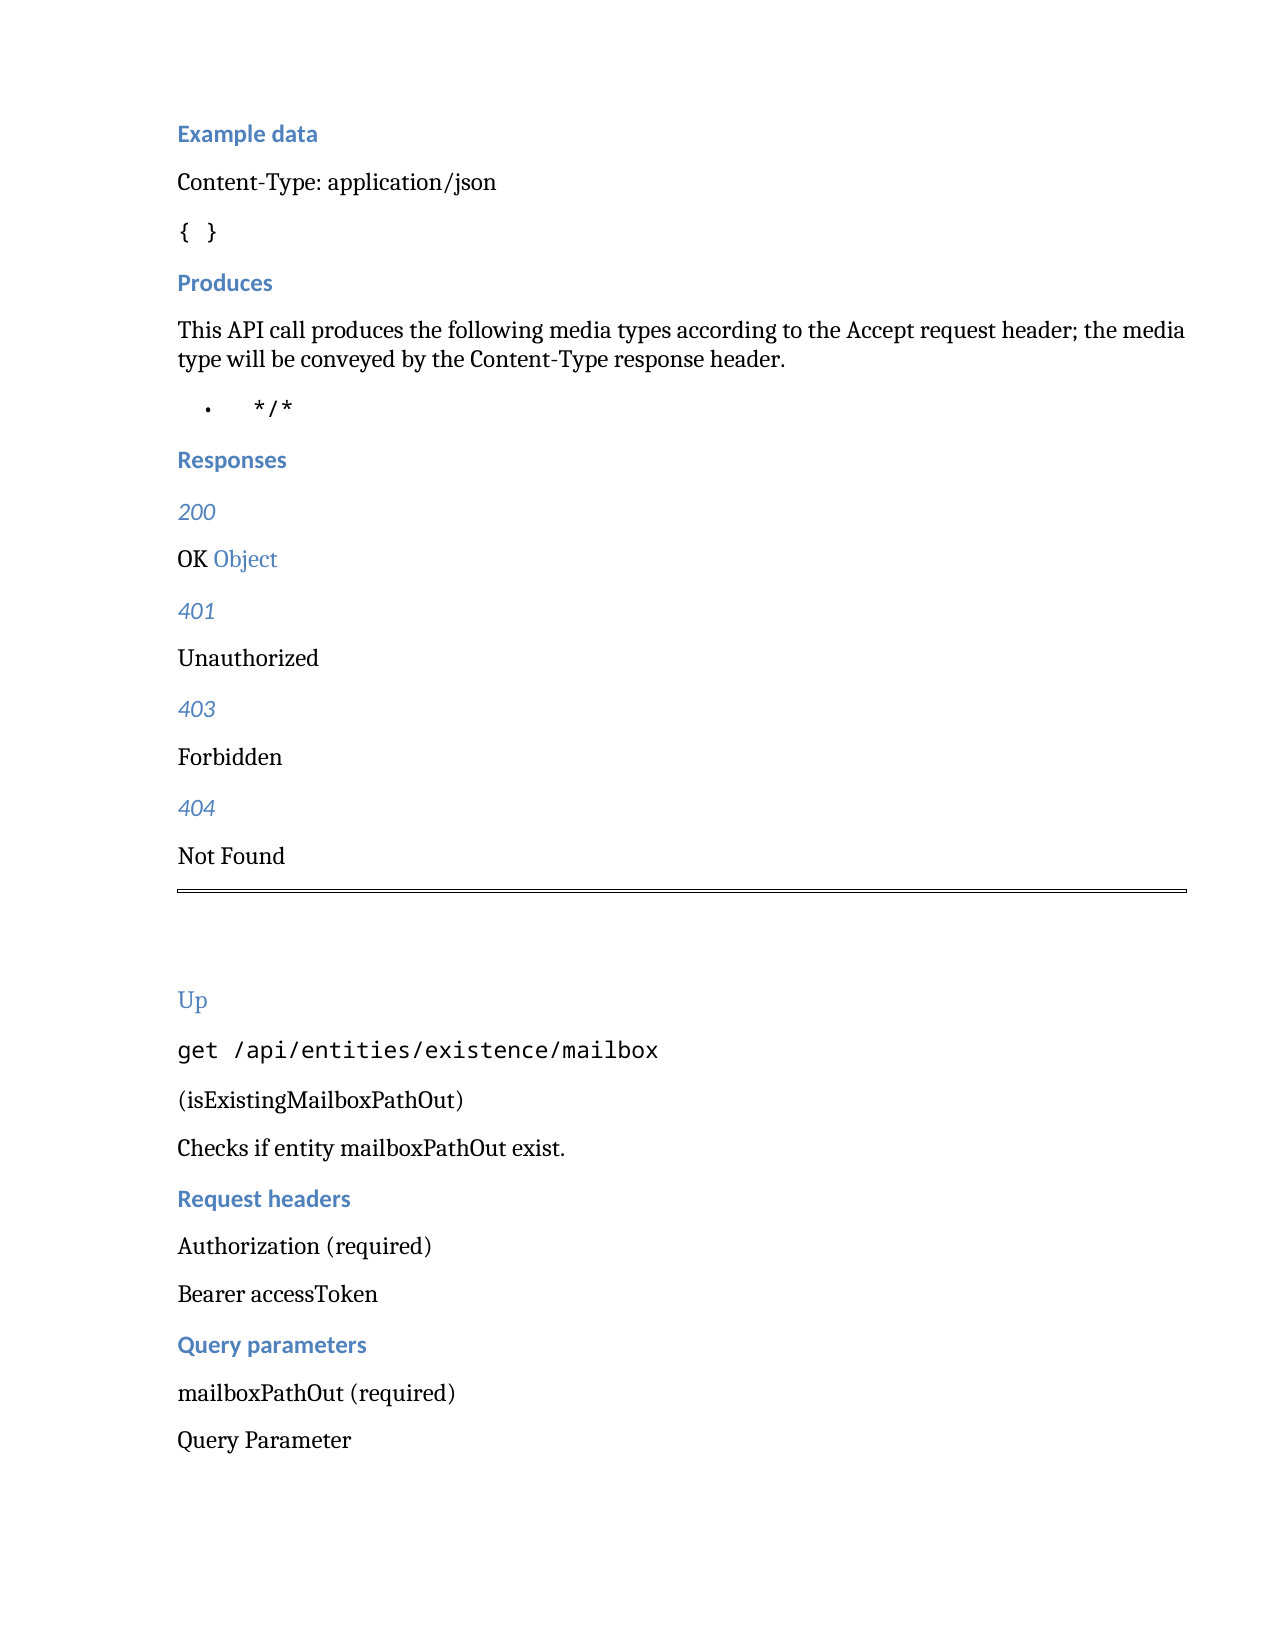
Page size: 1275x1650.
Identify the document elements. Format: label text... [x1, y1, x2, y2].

text Forbidden [177, 743, 1186, 772]
subtitle Query parameters [177, 1329, 1186, 1360]
text Checks if entity mailboxPathOut exist. [177, 1133, 1186, 1162]
text Authorization (required) [177, 1232, 1186, 1261]
text Not Found [177, 842, 1186, 871]
subtitle 403 [177, 694, 1186, 724]
subtitle Example data [177, 118, 1186, 149]
subtitle 401 [177, 595, 1186, 625]
text Query Parameter [177, 1426, 1186, 1455]
text { } [177, 215, 1186, 246]
subtitle 404 [177, 792, 1186, 823]
text Bearer accessToken [177, 1280, 1186, 1308]
text Unauthorized [177, 644, 1186, 673]
text Up [177, 986, 1186, 1015]
text OK Object [177, 545, 1186, 574]
text Content-Type: application/json [177, 167, 1186, 196]
subtitle Request headers [177, 1183, 1186, 1213]
text (isExistingMailboxPathOut) [177, 1086, 1186, 1115]
list */* [202, 392, 1186, 424]
text mailboxPathOut (required) [177, 1379, 1186, 1407]
text get /api/entities/existence/mailbox [177, 1034, 1186, 1065]
subtitle 200 [177, 496, 1186, 526]
subtitle Produces [177, 267, 1186, 297]
subtitle Responses [177, 444, 1186, 475]
